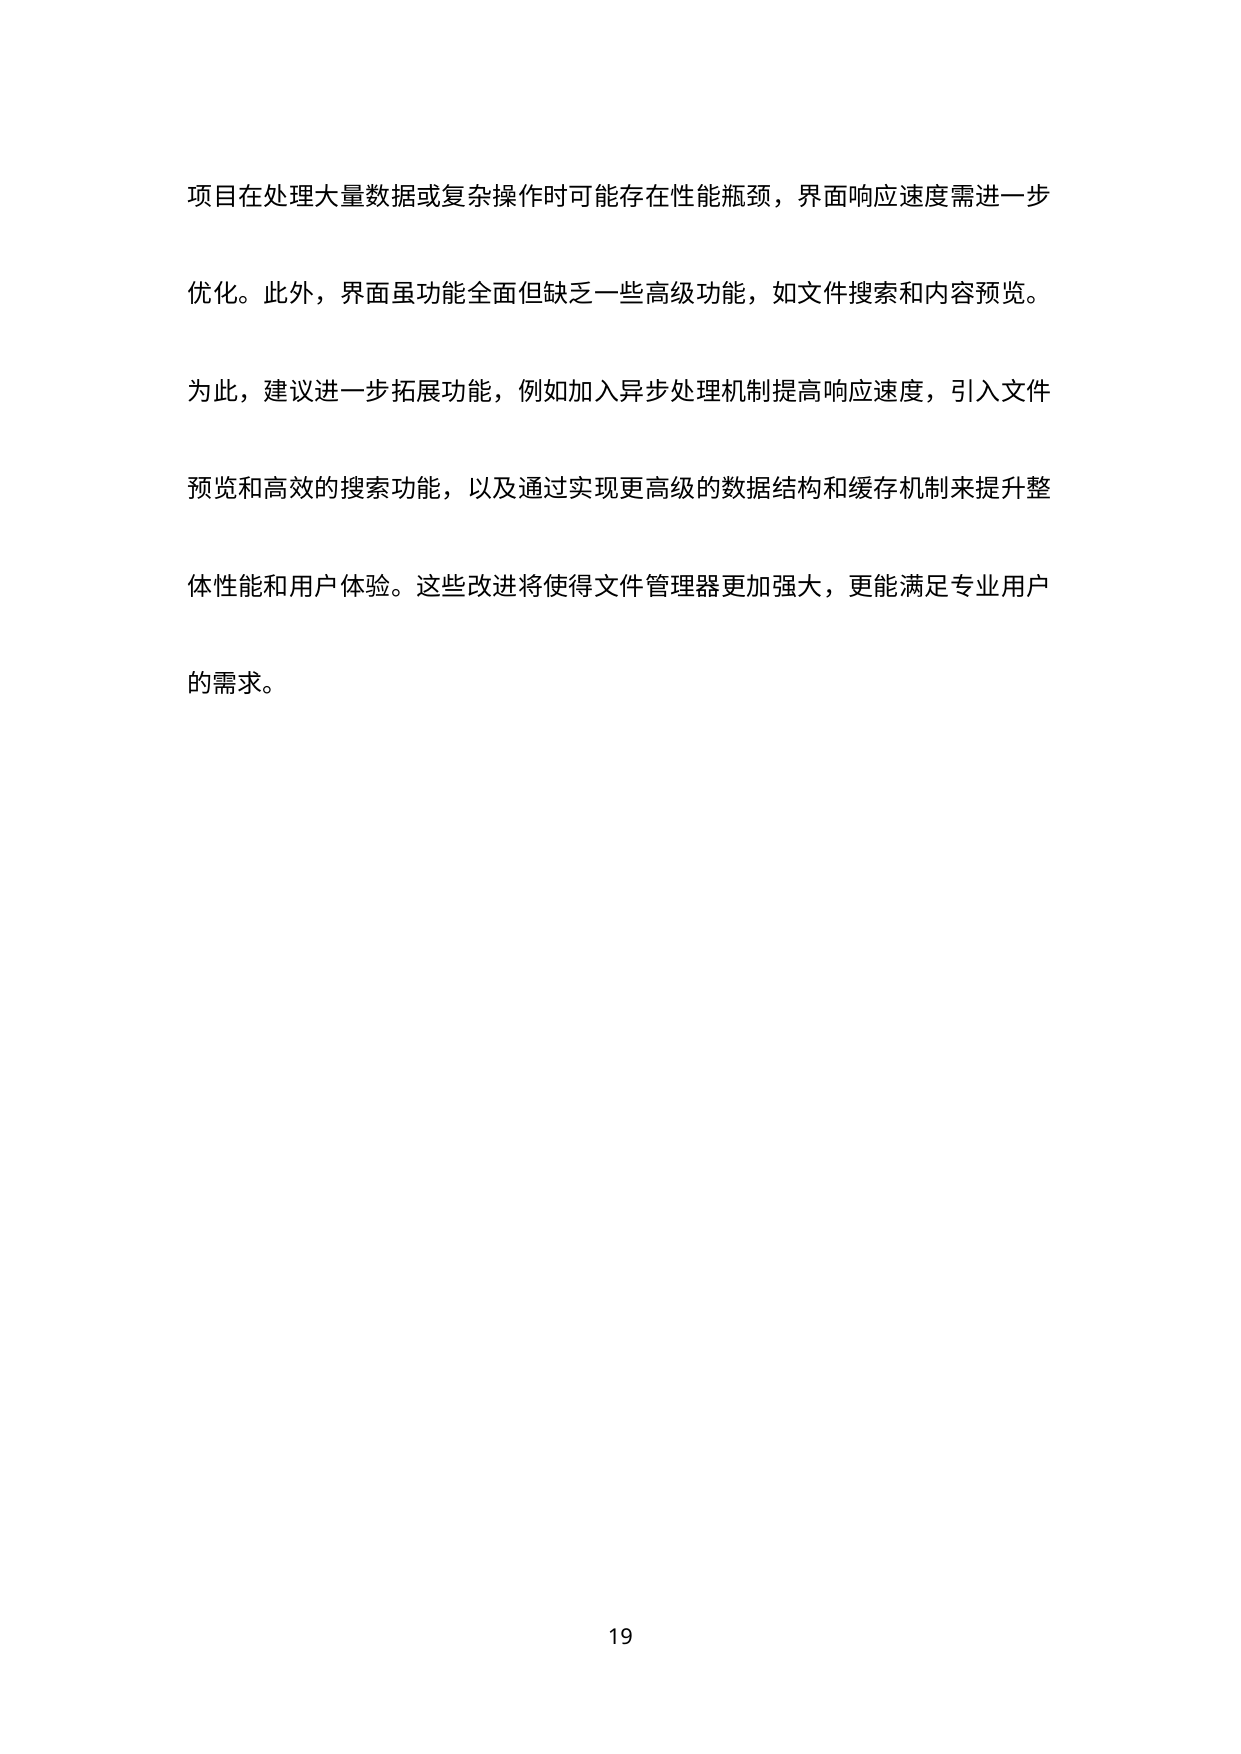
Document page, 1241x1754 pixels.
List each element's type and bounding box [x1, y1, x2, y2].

text [187, 162, 1053, 714]
